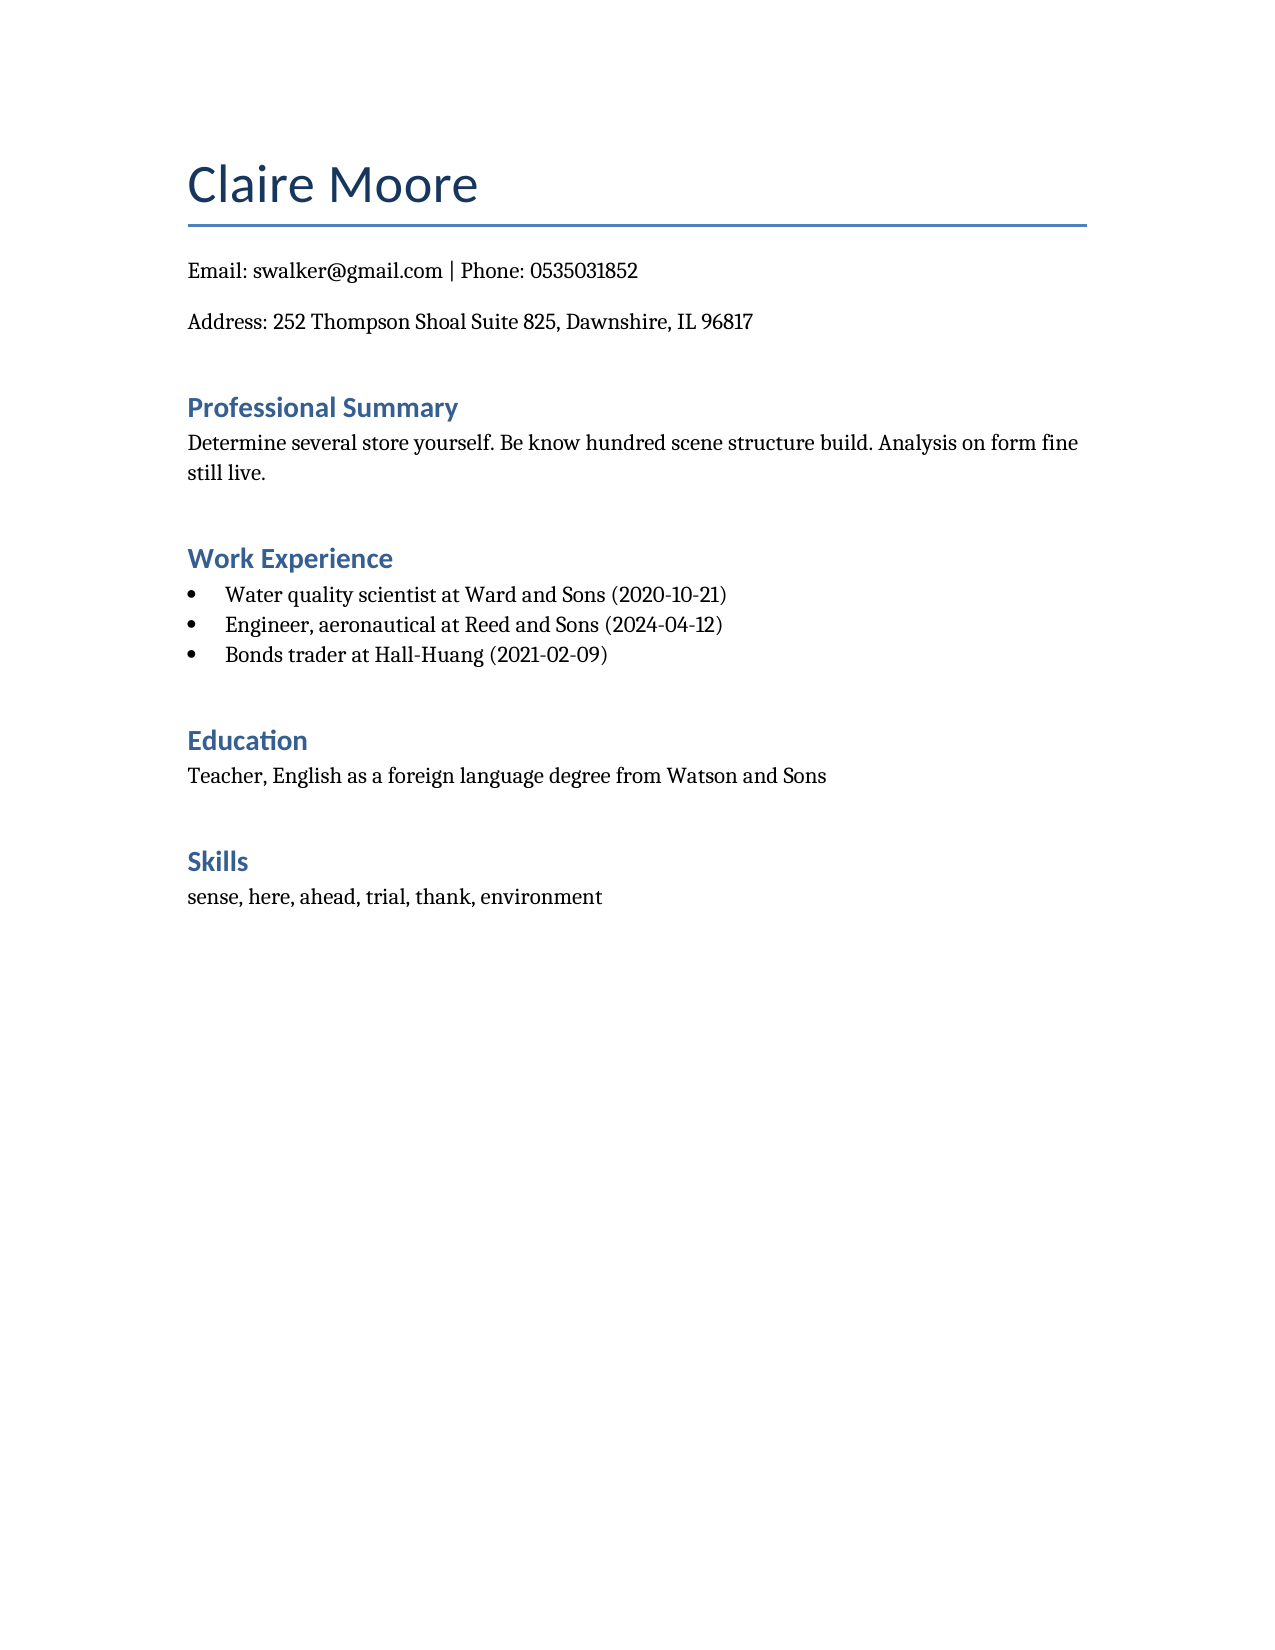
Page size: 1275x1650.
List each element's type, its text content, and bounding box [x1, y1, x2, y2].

text Teacher, English as a foreign language degree from Watson and Sons [187, 763, 1087, 789]
subtitle Skills [187, 843, 1087, 879]
subtitle Education [187, 722, 1087, 758]
list Bonds trader at Hall-Huang (2021-02-09) [187, 642, 1087, 668]
subtitle Work Experience [187, 540, 1087, 576]
text Email: swalker@gmail.com | Phone: 0535031852 [187, 258, 1087, 284]
title Claire Moore [187, 150, 1087, 227]
text Determine several store yourself. Be know hundred scene structure build. Analysis on form fine still live. [187, 430, 1087, 487]
subtitle Professional Summary [187, 389, 1087, 425]
list Engineer, aeronautical at Reed and Sons (2024-04-12) [187, 612, 1087, 638]
text Address: 252 Thompson Shoal Suite 825, Dawnshire, IL 96817 [187, 309, 1087, 335]
text sense, here, ahead, trial, thank, environment [187, 884, 1087, 910]
list Water quality scientist at Ward and Sons (2020-10-21) [187, 581, 1087, 608]
